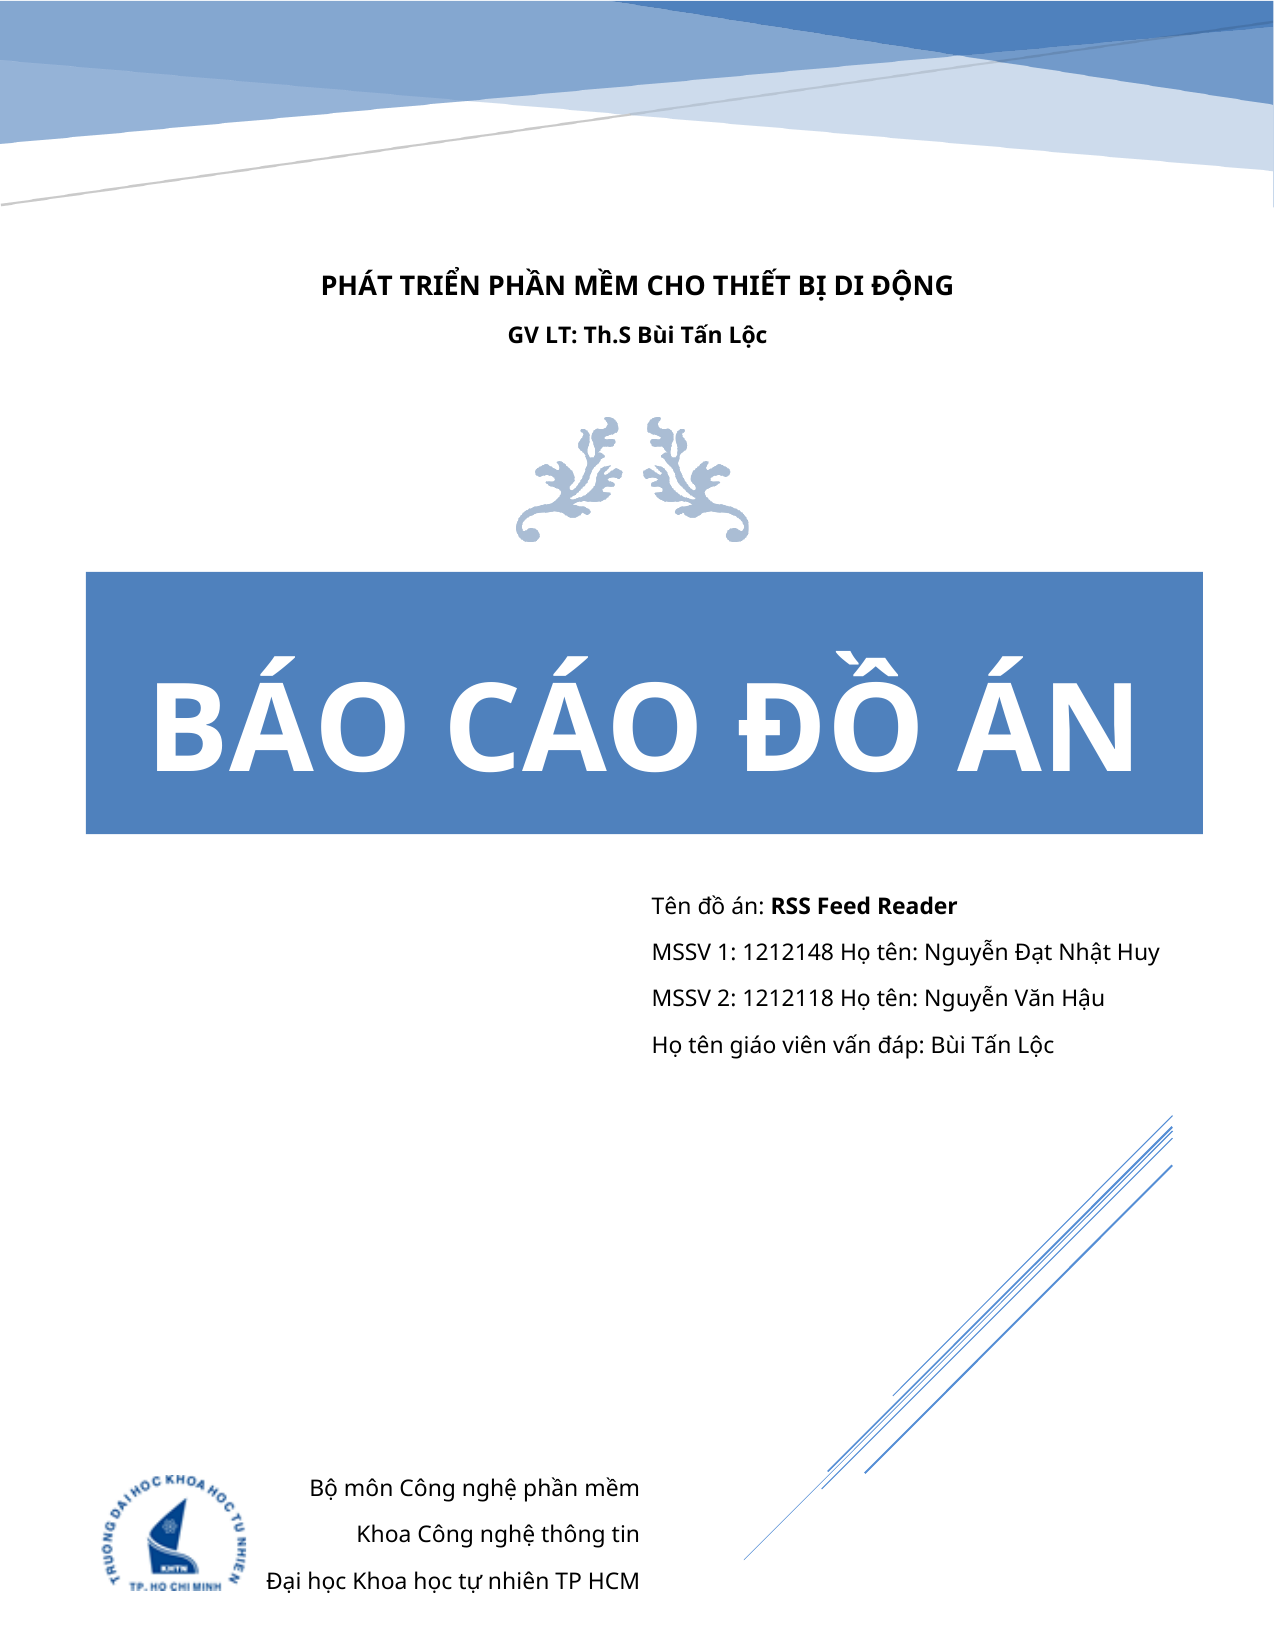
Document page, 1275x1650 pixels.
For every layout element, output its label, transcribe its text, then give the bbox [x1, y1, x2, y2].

text PHÁT TRIỂN PHẦN MỀM CHO THIẾT BỊ DI ĐỘNG [150, 266, 1125, 303]
text GV LT: Th.S Bùi Tấn Lộc [150, 319, 1125, 350]
picture [100, 1475, 247, 1591]
picture [0, 0, 1274, 223]
